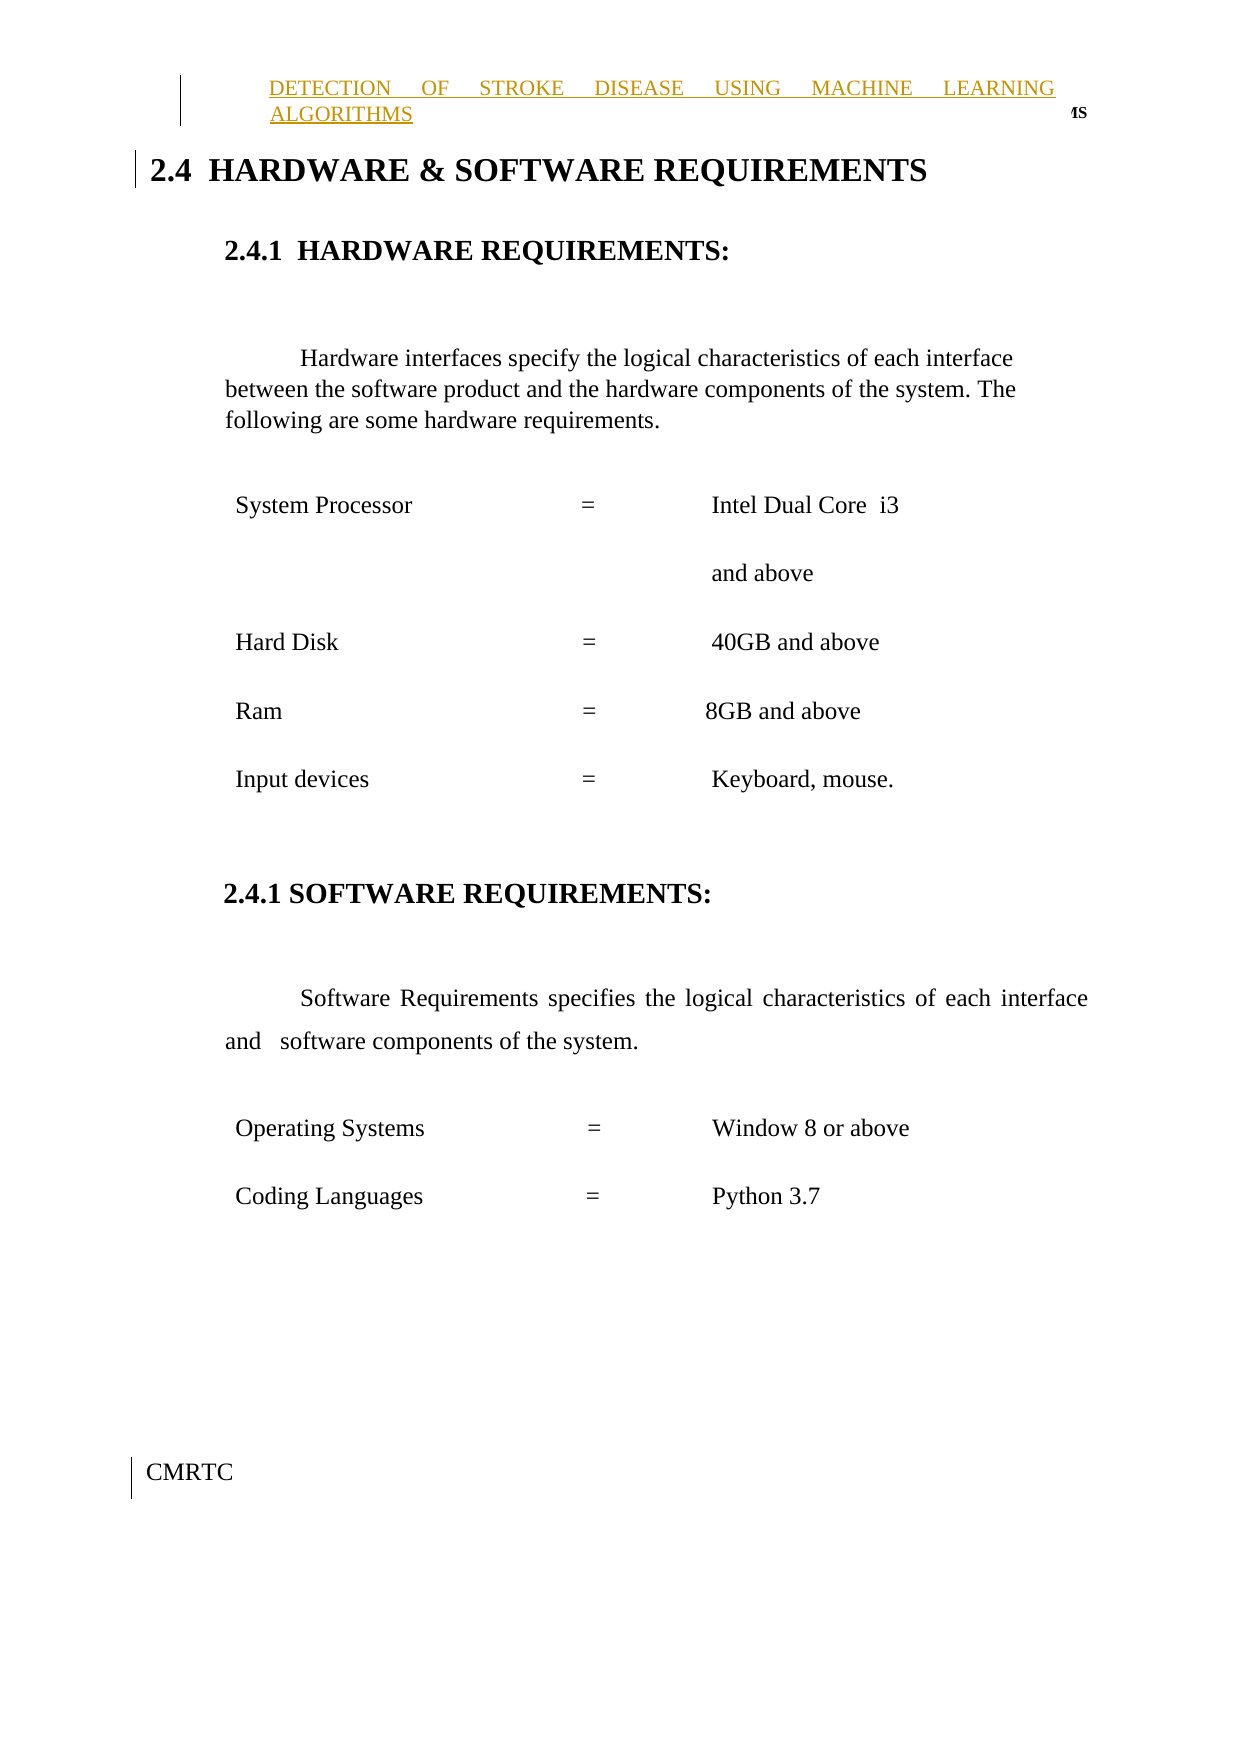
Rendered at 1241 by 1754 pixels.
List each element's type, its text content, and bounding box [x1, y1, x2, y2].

text 2.4 HARDWARE & SOFTWARE REQUIREMENTS [150, 150, 1090, 188]
table_cell Input devices = [150, 764, 620, 833]
table_cell 8GB and above [620, 696, 1090, 764]
table_cell Keyboard, mouse. [620, 764, 1090, 833]
table_header System Processor = [150, 490, 620, 627]
table_cell Ram = [150, 696, 620, 764]
table_cell 40GB and above [620, 627, 1090, 696]
text Hardware interfaces specify the logical characteristics of each interface between the software product and the hardware components of the system. The following are some hardware requirements. [225, 343, 1090, 434]
text 2.4.1 SOFTWARE REQUIREMENTS: [150, 877, 1090, 910]
table_cell Hard Disk = [150, 627, 620, 696]
table_header Intel Dual Core i3 and above [620, 490, 1090, 627]
text Software Requirements specifies the logical characteristics of each interface and software components of the system. [225, 983, 1089, 1054]
table_cell Python 3.7 [620, 1181, 1090, 1319]
text 2.4.1 HARDWARE REQUIREMENTS: [150, 233, 1090, 267]
table_cell Coding Languages = [150, 1181, 620, 1319]
table_header Operating Systems = [150, 1113, 620, 1181]
table_header Window 8 or above [620, 1113, 1090, 1181]
